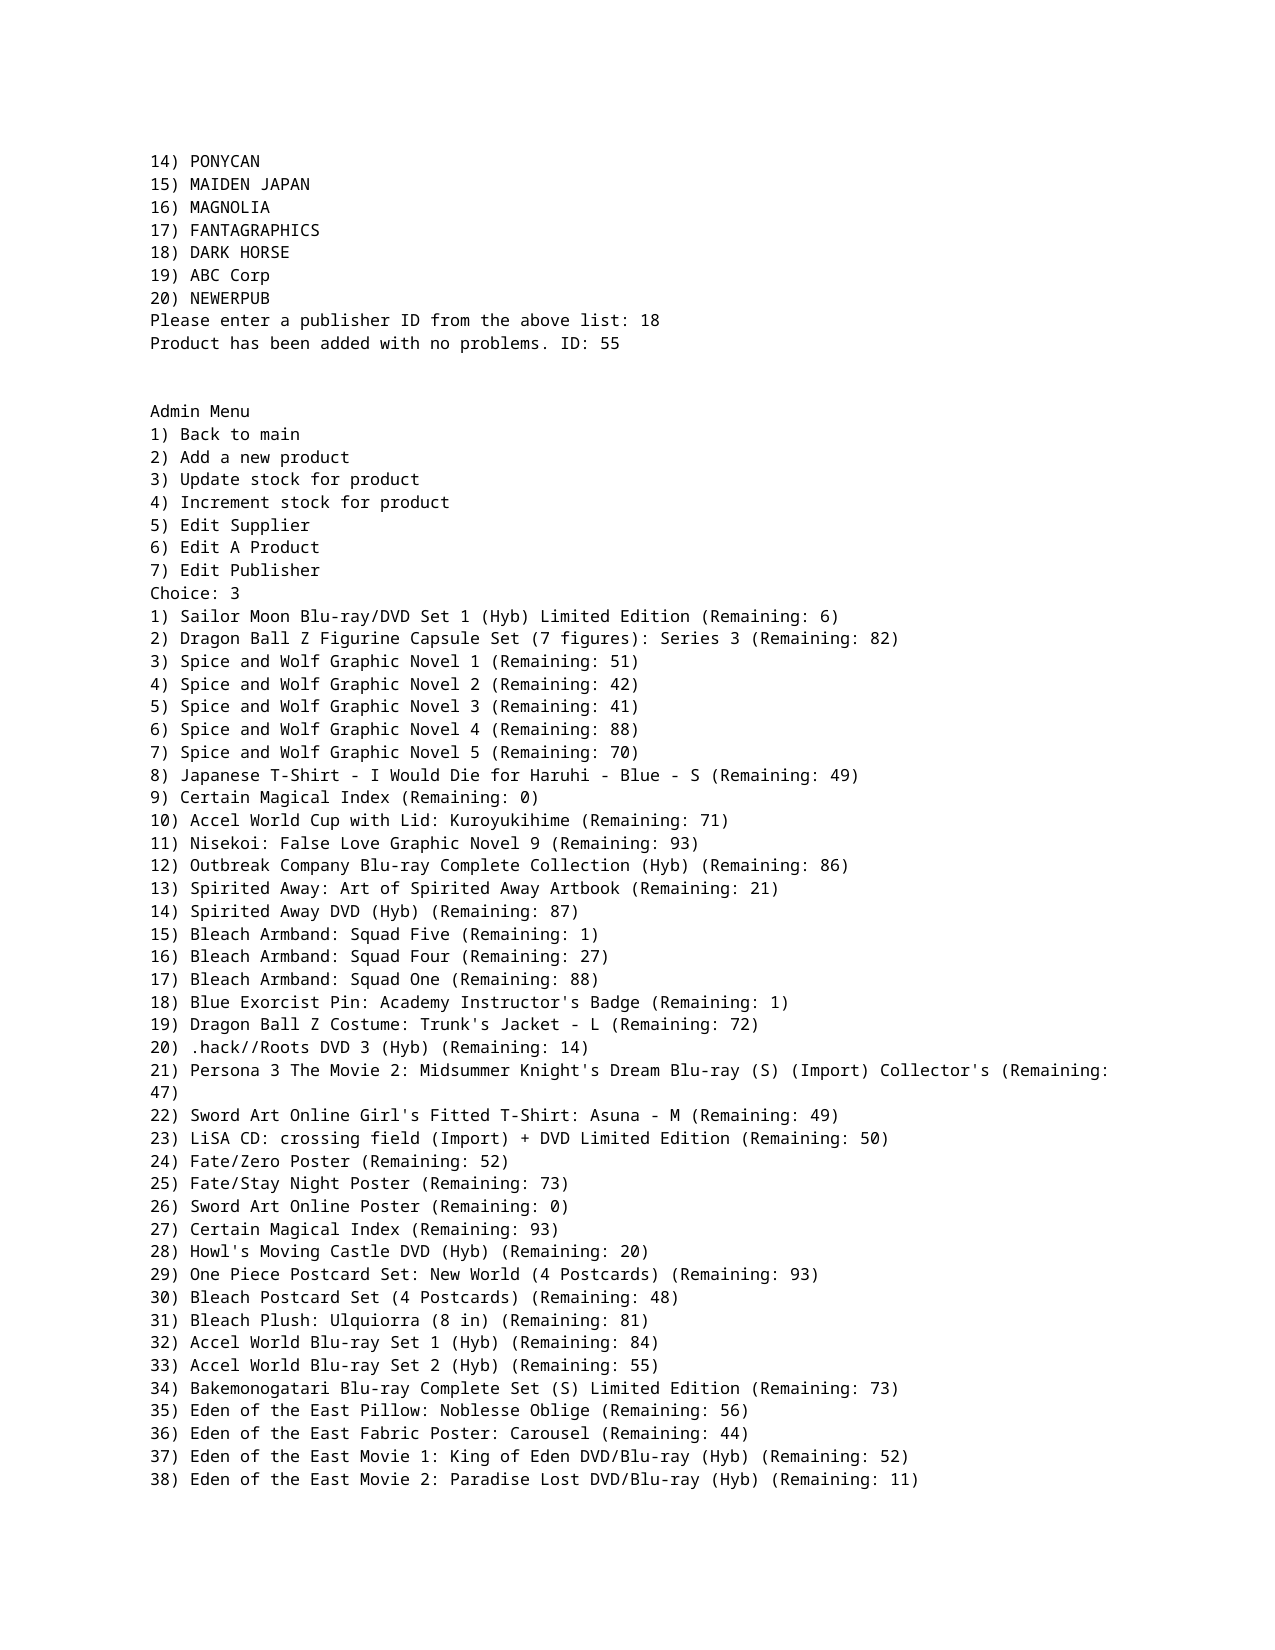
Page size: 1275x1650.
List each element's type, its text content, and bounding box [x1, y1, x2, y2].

text 26) Sword Art Online Poster (Remaining: 0) [150, 1194, 1125, 1217]
text 5) Edit Supplier [150, 513, 1125, 536]
text 20) NEWERPUB [150, 286, 1125, 309]
text 18) DARK HORSE [150, 241, 1125, 263]
text 33) Accel World Blu-ray Set 2 (Hyb) (Remaining: 55) [150, 1353, 1125, 1376]
text 27) Certain Magical Index (Remaining: 93) [150, 1217, 1125, 1240]
text 4) Spice and Wolf Graphic Novel 2 (Remaining: 42) [150, 672, 1125, 695]
text 2) Add a new product [150, 445, 1125, 468]
text 14) Spirited Away DVD (Hyb) (Remaining: 87) [150, 899, 1125, 922]
text 24) Fate/Zero Poster (Remaining: 52) [150, 1149, 1125, 1172]
text 15) MAIDEN JAPAN [150, 173, 1125, 195]
text 19) Dragon Ball Z Costume: Trunk's Jacket - L (Remaining: 72) [150, 1013, 1125, 1036]
text 20) .hack//Roots DVD 3 (Hyb) (Remaining: 14) [150, 1036, 1125, 1058]
text 14) PONYCAN [150, 150, 1125, 173]
text 18) Blue Exorcist Pin: Academy Instructor's Badge (Remaining: 1) [150, 990, 1125, 1013]
text 28) Howl's Moving Castle DVD (Hyb) (Remaining: 20) [150, 1240, 1125, 1263]
text 19) ABC Corp [150, 263, 1125, 286]
text 32) Accel World Blu-ray Set 1 (Hyb) (Remaining: 84) [150, 1331, 1125, 1353]
text 17) FANTAGRAPHICS [150, 218, 1125, 241]
text Please enter a publisher ID from the above list: 18 [150, 309, 1125, 332]
text 36) Eden of the East Fabric Poster: Carousel (Remaining: 44) [150, 1422, 1125, 1444]
text 3) Spice and Wolf Graphic Novel 1 (Remaining: 51) [150, 649, 1125, 672]
text 35) Eden of the East Pillow: Noblesse Oblige (Remaining: 56) [150, 1399, 1125, 1422]
text 5) Spice and Wolf Graphic Novel 3 (Remaining: 41) [150, 695, 1125, 718]
text 4) Increment stock for product [150, 491, 1125, 513]
text 6) Edit A Product [150, 536, 1125, 559]
text 6) Spice and Wolf Graphic Novel 4 (Remaining: 88) [150, 718, 1125, 740]
text 17) Bleach Armband: Squad One (Remaining: 88) [150, 967, 1125, 990]
text 23) LiSA CD: crossing field (Import) + DVD Limited Edition (Remaining: 50) [150, 1126, 1125, 1149]
text 13) Spirited Away: Art of Spirited Away Artbook (Remaining: 21) [150, 877, 1125, 899]
text 1) Sailor Moon Blu-ray/DVD Set 1 (Hyb) Limited Edition (Remaining: 6) [150, 604, 1125, 627]
text 16) Bleach Armband: Squad Four (Remaining: 27) [150, 945, 1125, 967]
text 38) Eden of the East Movie 2: Paradise Lost DVD/Blu-ray (Hyb) (Remaining: 11) [150, 1467, 1125, 1490]
text 34) Bakemonogatari Blu-ray Complete Set (S) Limited Edition (Remaining: 73) [150, 1376, 1125, 1399]
text 25) Fate/Stay Night Poster (Remaining: 73) [150, 1172, 1125, 1194]
text Admin Menu [150, 400, 1125, 422]
text 21) Persona 3 The Movie 2: Midsummer Knight's Dream Blu-ray (S) (Import) Collector's (Remaining: 47) [150, 1058, 1125, 1104]
text 9) Certain Magical Index (Remaining: 0) [150, 786, 1125, 808]
text Choice: 3 [150, 581, 1125, 604]
text 12) Outbreak Company Blu-ray Complete Collection (Hyb) (Remaining: 86) [150, 854, 1125, 877]
text 7) Edit Publisher [150, 559, 1125, 581]
text 16) MAGNOLIA [150, 195, 1125, 218]
text 15) Bleach Armband: Squad Five (Remaining: 1) [150, 922, 1125, 945]
text 37) Eden of the East Movie 1: King of Eden DVD/Blu-ray (Hyb) (Remaining: 52) [150, 1444, 1125, 1467]
text 7) Spice and Wolf Graphic Novel 5 (Remaining: 70) [150, 740, 1125, 763]
text 10) Accel World Cup with Lid: Kuroyukihime (Remaining: 71) [150, 808, 1125, 831]
text 8) Japanese T-Shirt - I Would Die for Haruhi - Blue - S (Remaining: 49) [150, 763, 1125, 786]
text 1) Back to main [150, 422, 1125, 445]
text Product has been added with no problems. ID: 55 [150, 332, 1125, 354]
text 31) Bleach Plush: Ulquiorra (8 in) (Remaining: 81) [150, 1308, 1125, 1331]
text 11) Nisekoi: False Love Graphic Novel 9 (Remaining: 93) [150, 831, 1125, 854]
text 22) Sword Art Online Girl's Fitted T-Shirt: Asuna - M (Remaining: 49) [150, 1104, 1125, 1126]
text 29) One Piece Postcard Set: New World (4 Postcards) (Remaining: 93) [150, 1263, 1125, 1285]
text 30) Bleach Postcard Set (4 Postcards) (Remaining: 48) [150, 1285, 1125, 1308]
text 3) Update stock for product [150, 468, 1125, 491]
text 2) Dragon Ball Z Figurine Capsule Set (7 figures): Series 3 (Remaining: 82) [150, 627, 1125, 649]
